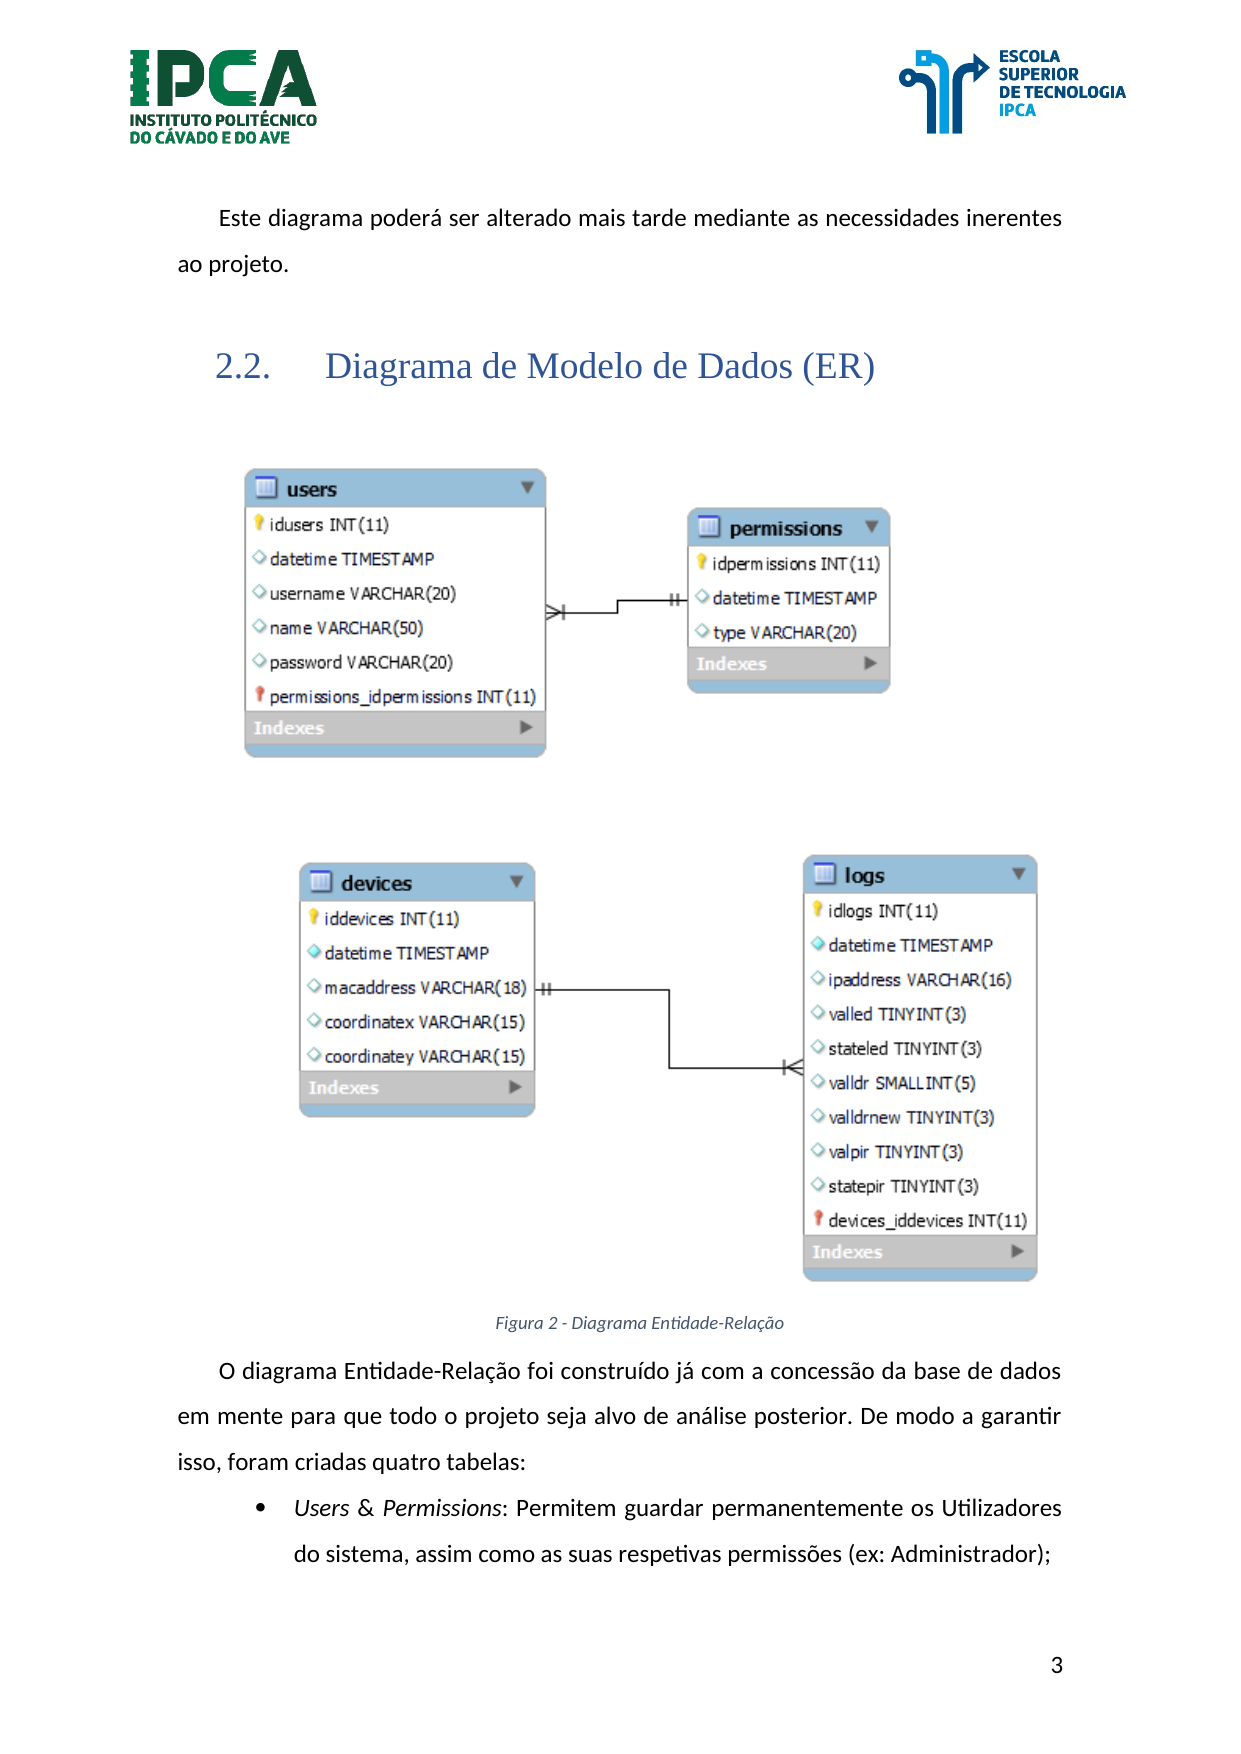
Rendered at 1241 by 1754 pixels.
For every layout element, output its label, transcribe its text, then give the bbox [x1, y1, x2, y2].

picture [230, 453, 1052, 1296]
subtitle Diagrama de Modelo de Dados (ER) [215, 343, 1063, 386]
list Users & Permissions: Permitem guardar permanentemente os Utilizadores do sistema, assim como as suas respetivas permissões (ex: Administrador); [256, 1492, 1063, 1568]
text Figura 2 - Diagrama Entidade-Relação [177, 1311, 1063, 1334]
picture [896, 46, 1132, 138]
picture [126, 46, 318, 144]
text O diagrama Entidade-Relação foi construído já com a concessão da base de dados em mente para que todo o projeto seja alvo de análise posterior. De modo a garantir isso, foram criadas quatro tabelas: [177, 1355, 1063, 1477]
text Este diagrama poderá ser alterado mais tarde mediante as necessidades inerentes ao projeto. [177, 202, 1063, 278]
